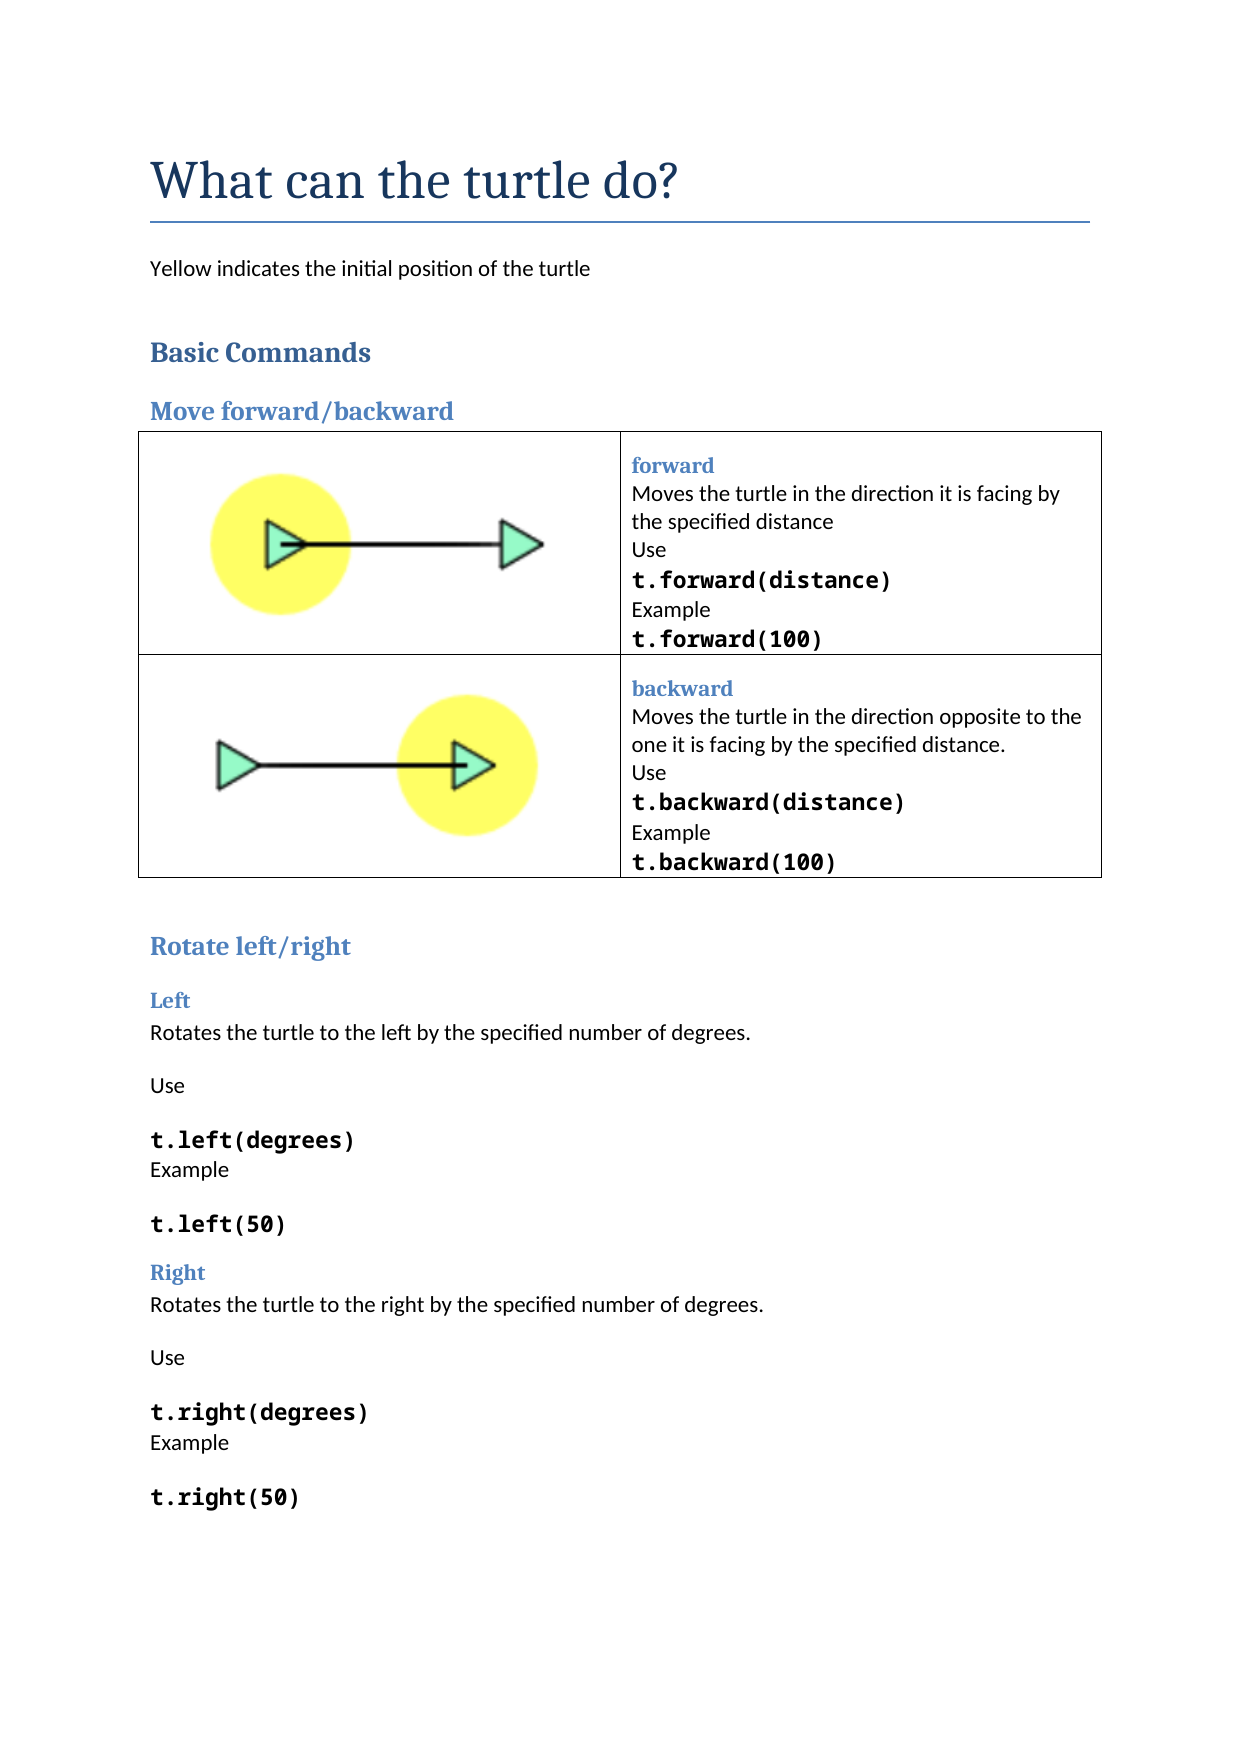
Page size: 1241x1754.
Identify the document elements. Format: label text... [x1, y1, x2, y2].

text Example [150, 1428, 1090, 1456]
text t.right(degrees) [150, 1396, 1090, 1428]
picture [214, 692, 545, 840]
text Rotates the turtle to the left by the specified number of degrees. [150, 1018, 1090, 1046]
table_header forward Moves the turtle in the direction it is facing by the specified distance Use t.forward(distance) Example t.forward(100) [621, 432, 1101, 654]
subtitle Right [150, 1260, 1090, 1286]
text t.left(degrees) [150, 1124, 1090, 1155]
subtitle Basic Commands [150, 336, 1090, 370]
table_cell [139, 655, 620, 877]
text Example [150, 1155, 1090, 1183]
title What can the turtle do? [150, 150, 1090, 221]
subtitle Move forward/backward [150, 396, 1090, 427]
table_cell backward Moves the turtle in the direction opposite to the one it is facing by the specified distance. Use t.backward(distance) Example t.backward(100) [621, 655, 1101, 877]
text Use [150, 1343, 1090, 1371]
picture [209, 469, 550, 617]
text t.right(50) [150, 1481, 1090, 1512]
text t.left(50) [150, 1208, 1090, 1239]
text Rotates the turtle to the right by the specified number of degrees. [150, 1290, 1090, 1318]
table_header [139, 432, 620, 654]
subtitle Rotate left/right [150, 931, 1090, 962]
text Yellow indicates the initial position of the turtle [150, 254, 1090, 282]
subtitle Left [150, 987, 1090, 1014]
text Use [150, 1071, 1090, 1099]
